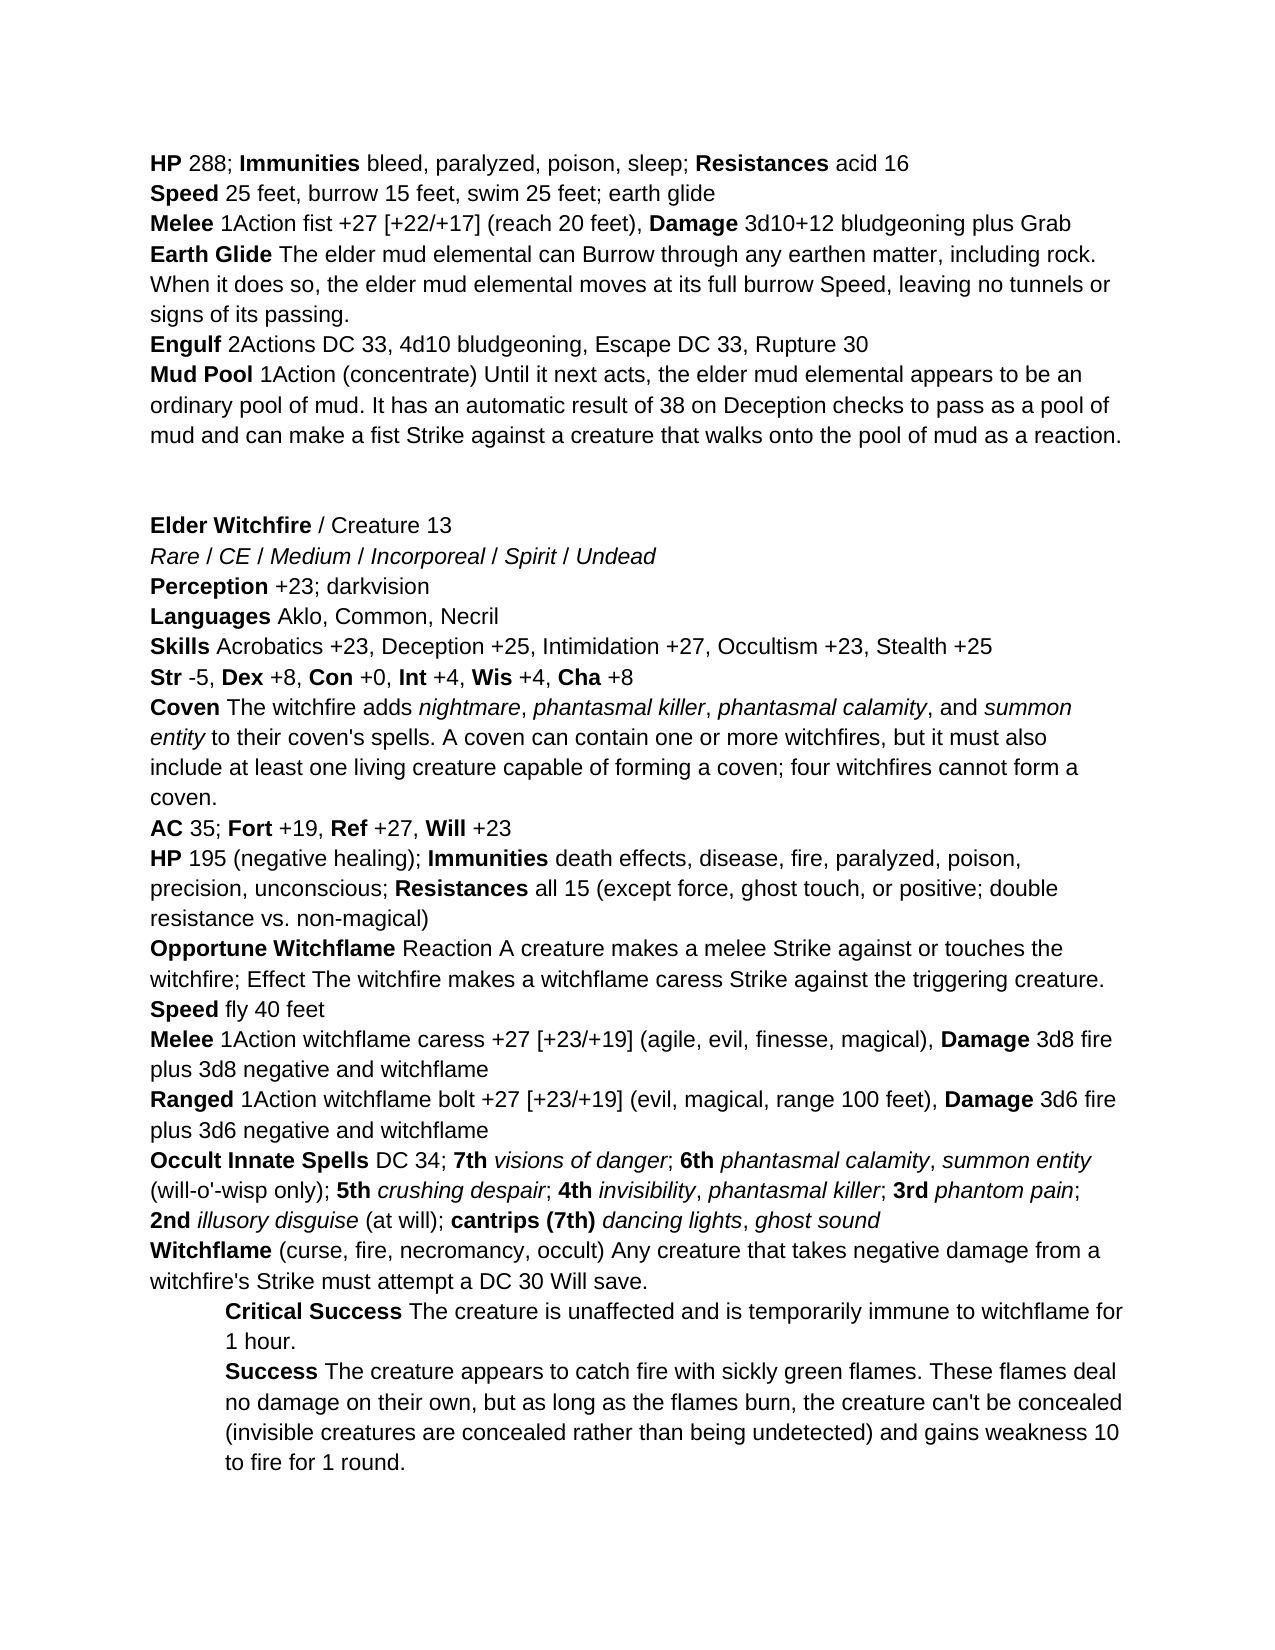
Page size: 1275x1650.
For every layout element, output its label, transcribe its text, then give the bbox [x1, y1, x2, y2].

text Mud Pool 1Action (concentrate) Until it next acts, the elder mud elemental appears to be an ordinary pool of mud. It has an automatic result of 38 on Deception checks to pass as a pool of mud and can make a fist Strike against a creature that walks onto the pool of mud as a reaction. [150, 361, 1125, 448]
text Success The creature appears to catch fire with sickly green flames. These flames deal no damage on their own, but as long as the flames burn, the creature can't be concealed (invisible creatures are concealed rather than being undetected) and gains weakness 10 to fire for 1 round. [225, 1358, 1125, 1475]
text Critical Success The creature is unaffected and is temporarily immune to witchflame for 1 hour. [225, 1298, 1125, 1354]
text Ranged 1Action witchflame bolt +27 [+23/+19] (evil, magical, range 100 feet), Damage 3d6 fire plus 3d6 negative and witchflame [150, 1086, 1125, 1143]
text Engulf 2Actions DC 33, 4d10 bludgeoning, Escape DC 33, Rupture 30 [150, 331, 1125, 358]
text Speed 25 feet, burrow 15 feet, swim 25 feet; earth glide [150, 180, 1125, 207]
text Skills Acrobatics +23, Deception +25, Intimidation +27, Occultism +23, Stealth +25 [150, 633, 1125, 660]
text HP 288; Immunities bleed, paralyzed, poison, sleep; Resistances acid 16 [150, 150, 1125, 176]
text Occult Innate Spells DC 34; 7th visions of danger; 6th phantasmal calamity, summon entity (will-o'-wisp only); 5th crushing despair; 4th invisibility, phantasmal killer; 3rd phantom pain; 2nd illusory disguise (at will); cantrips (7th) dancing lights, ghost sound [150, 1147, 1125, 1234]
text Speed fly 40 feet [150, 996, 1125, 1022]
text Perception +23; darkvision [150, 573, 1125, 599]
text Coven The witchfire adds nightmare, phantasmal killer, phantasmal calamity, and summon entity to their coven's spells. A coven can contain one or more witchfires, but it must also include at least one living creature capable of forming a coven; four witchfires cannot form a coven. [150, 694, 1125, 811]
text Elder Witchfire / Creature 13 [150, 512, 1125, 539]
text Languages Aklo, Common, Necril [150, 603, 1125, 629]
text Earth Glide The elder mud elemental can Burrow through any earthen matter, including rock. When it does so, the elder mud elemental moves at its full burrow Speed, leaving no tunnels or signs of its passing. [150, 241, 1125, 327]
text Witchflame (curse, fire, necromancy, occult) Any creature that takes negative damage from a witchfire's Strike must attempt a DC 30 Will save. [150, 1237, 1125, 1294]
text Melee 1Action witchflame caress +27 [+23/+19] (agile, evil, finesse, magical), Damage 3d8 fire plus 3d8 negative and witchflame [150, 1026, 1125, 1083]
text Opportune Witchflame Reaction A creature makes a melee Strike against or touches the witchfire; Effect The witchfire makes a witchflame caress Strike against the triggering creature. [150, 935, 1125, 992]
text HP 195 (negative healing); Immunities death effects, disease, fire, paralyzed, poison, precision, unconscious; Resistances all 15 (except force, ghost touch, or positive; double resistance vs. non-magical) [150, 845, 1125, 932]
text AC 35; Fort +19, Ref +27, Will +23 [150, 814, 1125, 841]
text Melee 1Action fist +27 [+22/+17] (reach 20 feet), Damage 3d10+12 bludgeoning plus Grab [150, 210, 1125, 237]
text Str -5, Dex +8, Con +0, Int +4, Wis +4, Cha +8 [150, 663, 1125, 690]
text Rare / CE / Medium / Incorporeal / Spirit / Undead [150, 543, 1125, 569]
